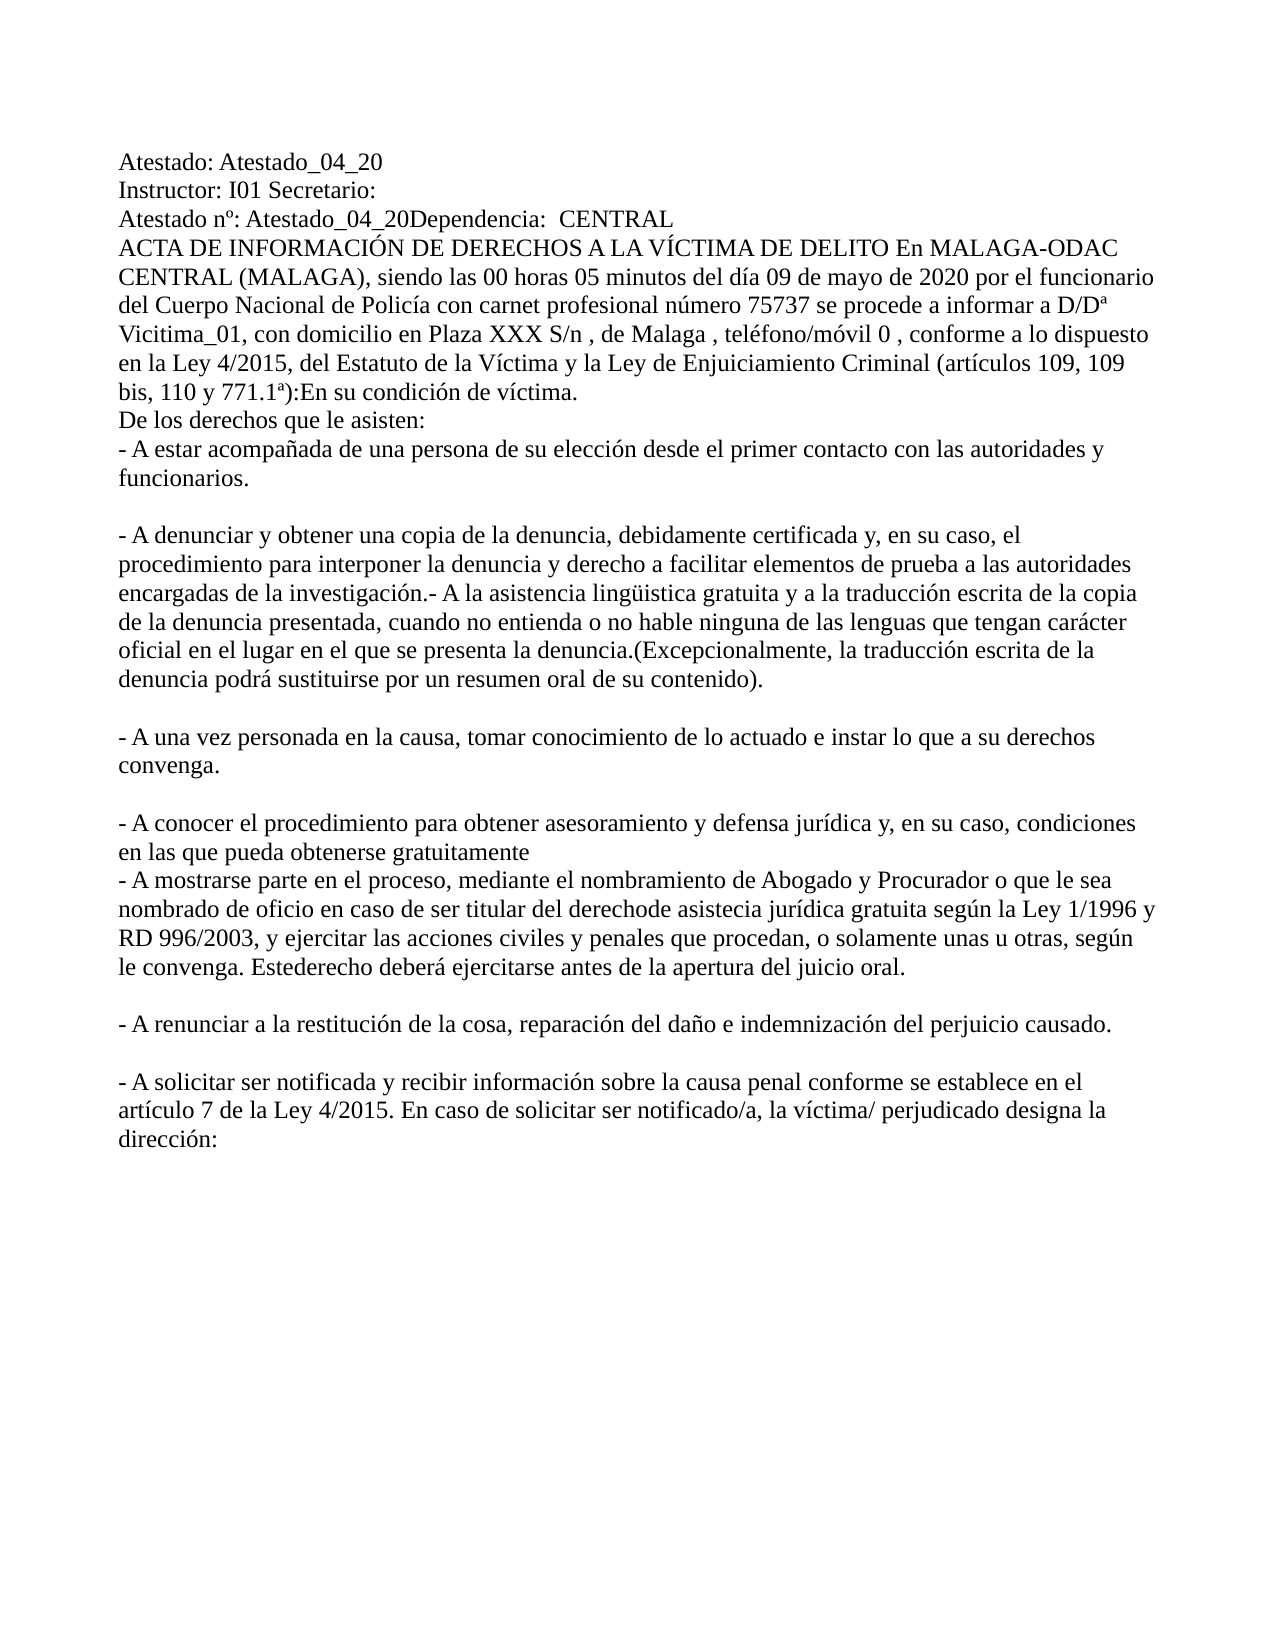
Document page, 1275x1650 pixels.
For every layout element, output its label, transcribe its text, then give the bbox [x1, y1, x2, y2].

text - A renunciar a la restitución de la cosa, reparación del daño e indemnización del perjuicio causado. [118, 1009, 1157, 1038]
text De los derechos que le asisten: [118, 406, 1157, 434]
text - A una vez personada en la causa, tomar conocimiento de lo actuado e instar lo que a su derechos convenga. [118, 722, 1157, 779]
text Instructor: I01 Secretario: [118, 176, 1157, 204]
text - A solicitar ser notificada y recibir información sobre la causa penal conforme se establece en el artículo 7 de la Ley 4/2015. En caso de solicitar ser notificado/a, la víctima/ perjudicado designa la dirección: [118, 1067, 1157, 1153]
text - A mostrarse parte en el proceso, mediante el nombramiento de Abogado y Procurador o que le sea nombrado de oficio en caso de ser titular del derechode asistecia jurídica gratuita según la Ley 1/1996 y RD 996/2003, y ejercitar las acciones civiles y penales que procedan, o solamente unas u otras, según le convenga. Estederecho deberá ejercitarse antes de la apertura del juicio oral. [118, 866, 1157, 981]
text - A denunciar y obtener una copia de la denuncia, debidamente certificada y, en su caso, el procedimiento para interponer la denuncia y derecho a facilitar elementos de prueba a las autoridades encargadas de la investigación.- A la asistencia lingüistica gratuita y a la traducción escrita de la copia de la denuncia presentada, cuando no entienda o no hable ninguna de las lenguas que tengan carácter oficial en el lugar en el que se presenta la denuncia.(Excepcionalmente, la traducción escrita de la denuncia podrá sustituirse por un resumen oral de su contenido). [118, 521, 1157, 693]
text ACTA DE INFORMACIÓN DE DERECHOS A LA VÍCTIMA DE DELITO En MALAGA-ODAC CENTRAL (MALAGA), siendo las 00 horas 05 minutos del día 09 de mayo de 2020 por el funcionario del Cuerpo Nacional de Policía con carnet profesional número 75737 se procede a informar a D/Dª Vicitima_01, con domicilio en Plaza XXX S/n , de Malaga , teléfono/móvil 0 , conforme a lo dispuesto en la Ley 4/2015, del Estatuto de la Víctima y la Ley de Enjuiciamiento Criminal (artículos 109, 109 bis, 110 y 771.1ª):En su condición de víctima. [118, 233, 1157, 406]
text Atestado: Atestado_04_20 [118, 147, 1157, 176]
text - A conocer el procedimiento para obtener asesoramiento y defensa jurídica y, en su caso, condiciones en las que pueda obtenerse gratuitamente [118, 808, 1157, 866]
text Atestado nº: Atestado_04_20Dependencia: CENTRAL [118, 204, 1157, 233]
text - A estar acompañada de una persona de su elección desde el primer contacto con las autoridades y funcionarios. [118, 434, 1157, 492]
